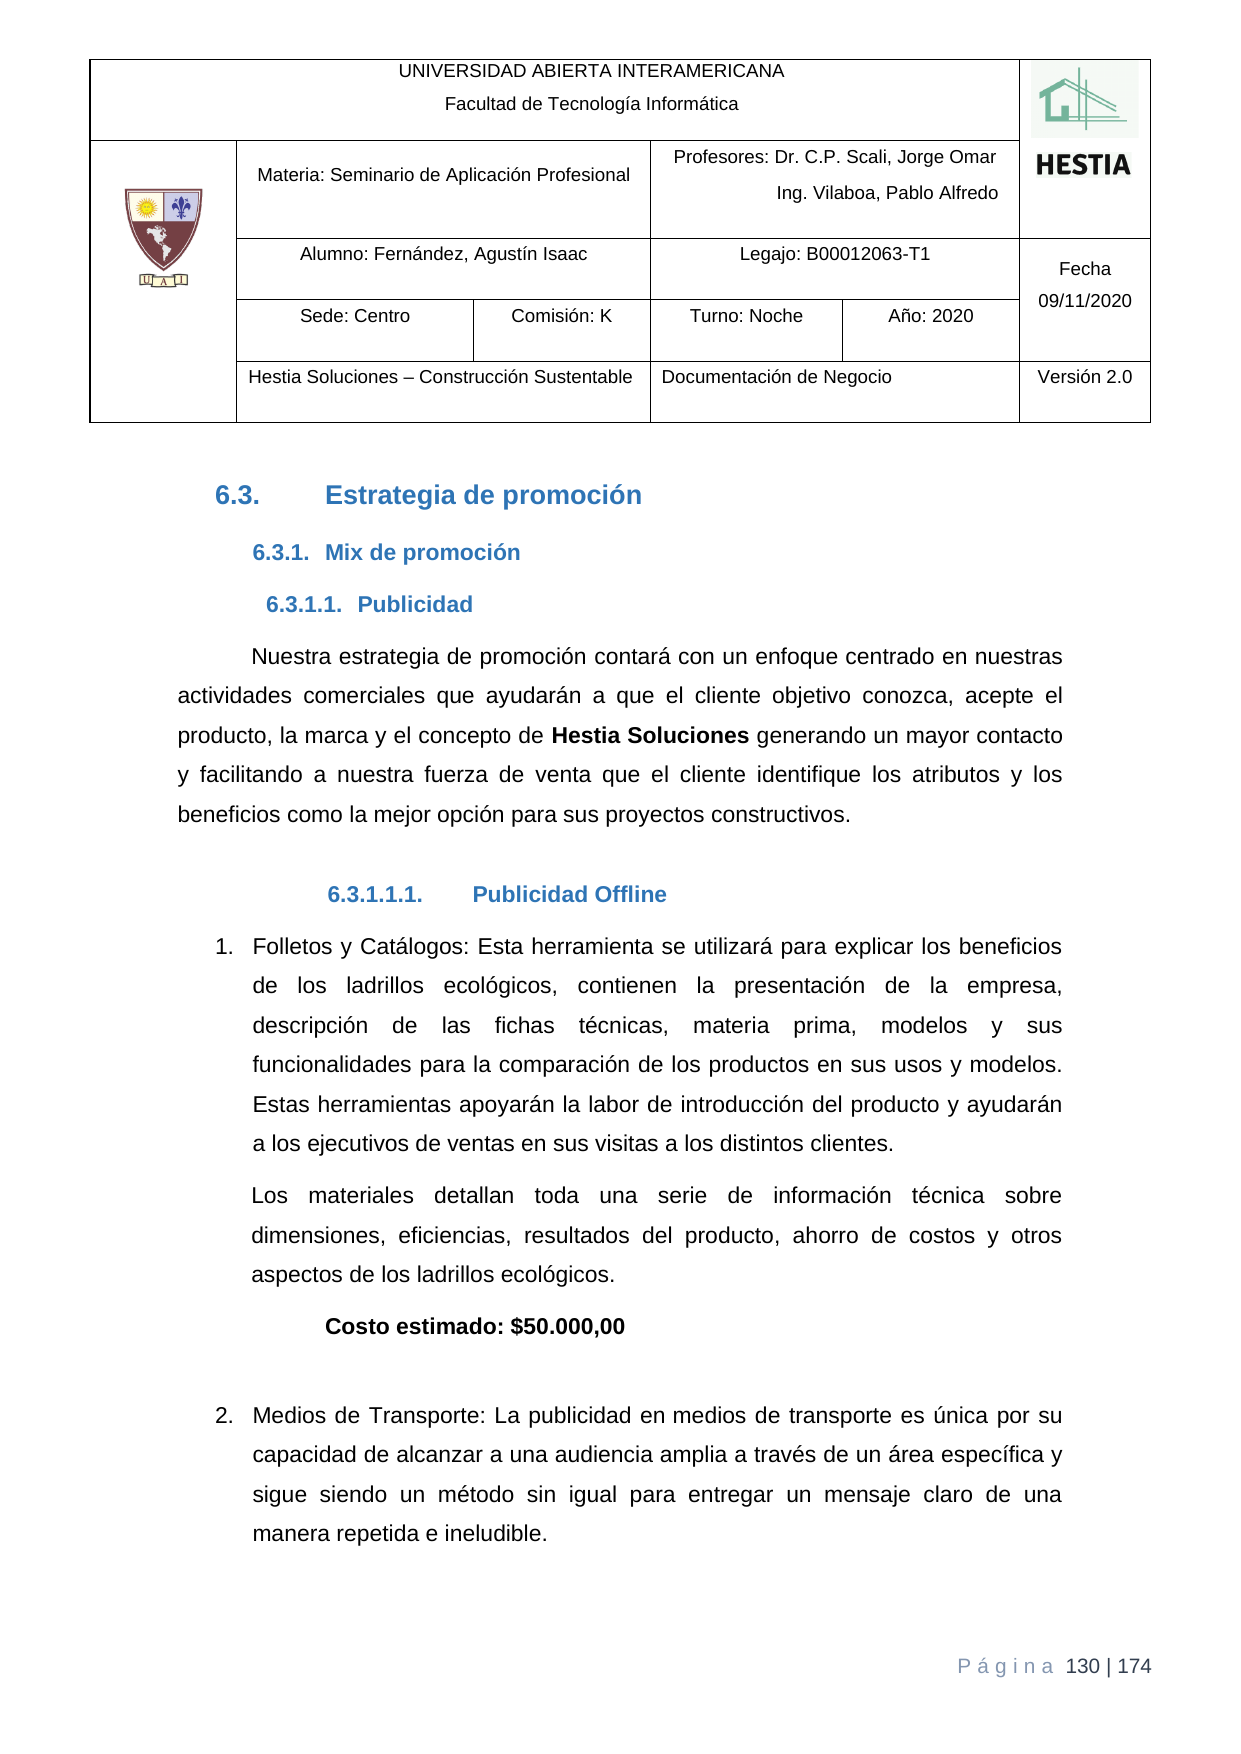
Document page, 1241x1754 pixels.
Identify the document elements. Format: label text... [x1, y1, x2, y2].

subtitle Estrategia de promoción [215, 479, 1063, 511]
list Medios de Transporte: La publicidad en medios de transporte es única por su capacidad de alcanzar a una audiencia amplia a través de un área específica y sigue siendo un método sin igual para entregar un mensaje claro de una manera repetida e ineludible. [215, 1402, 1063, 1546]
subtitle Publicidad Offline [327, 881, 1063, 907]
picture [1036, 152, 1132, 178]
text Nuestra estrategia de promoción contará con un enfoque centrado en nuestras actividades comerciales que ayudarán a que el cliente objetivo conozca, acepte el producto, la marca y el concepto de Hestia Soluciones generando un mayor contacto y facilitando a nuestra fuerza de venta que el cliente identifique los atributos y los beneficios como la mejor opción para sus proyectos constructivos. [177, 643, 1063, 827]
list Folletos y Catálogos: Esta herramienta se utilizará para explicar los beneficios de los ladrillos ecológicos, contienen la presentación de la empresa, descripción de las fichas técnicas, materia prima, modelos y sus funcionalidades para la comparación de los productos en sus usos y modelos. Estas herramientas apoyarán la labor de introducción del producto y ayudarán a los ejecutivos de ventas en sus visitas a los distintos clientes. [215, 933, 1063, 1156]
subtitle Mix de promoción [252, 539, 1063, 565]
picture [116, 181, 208, 288]
text Los materiales detallan toda una serie de información técnica sobre dimensiones, eficiencias, resultados del producto, ahorro de costos y otros aspectos de los ladrillos ecológicos. [251, 1182, 1063, 1287]
text Costo estimado: $50.000,00 [251, 1313, 1063, 1339]
subtitle Publicidad [266, 591, 1063, 617]
picture [1031, 60, 1139, 138]
